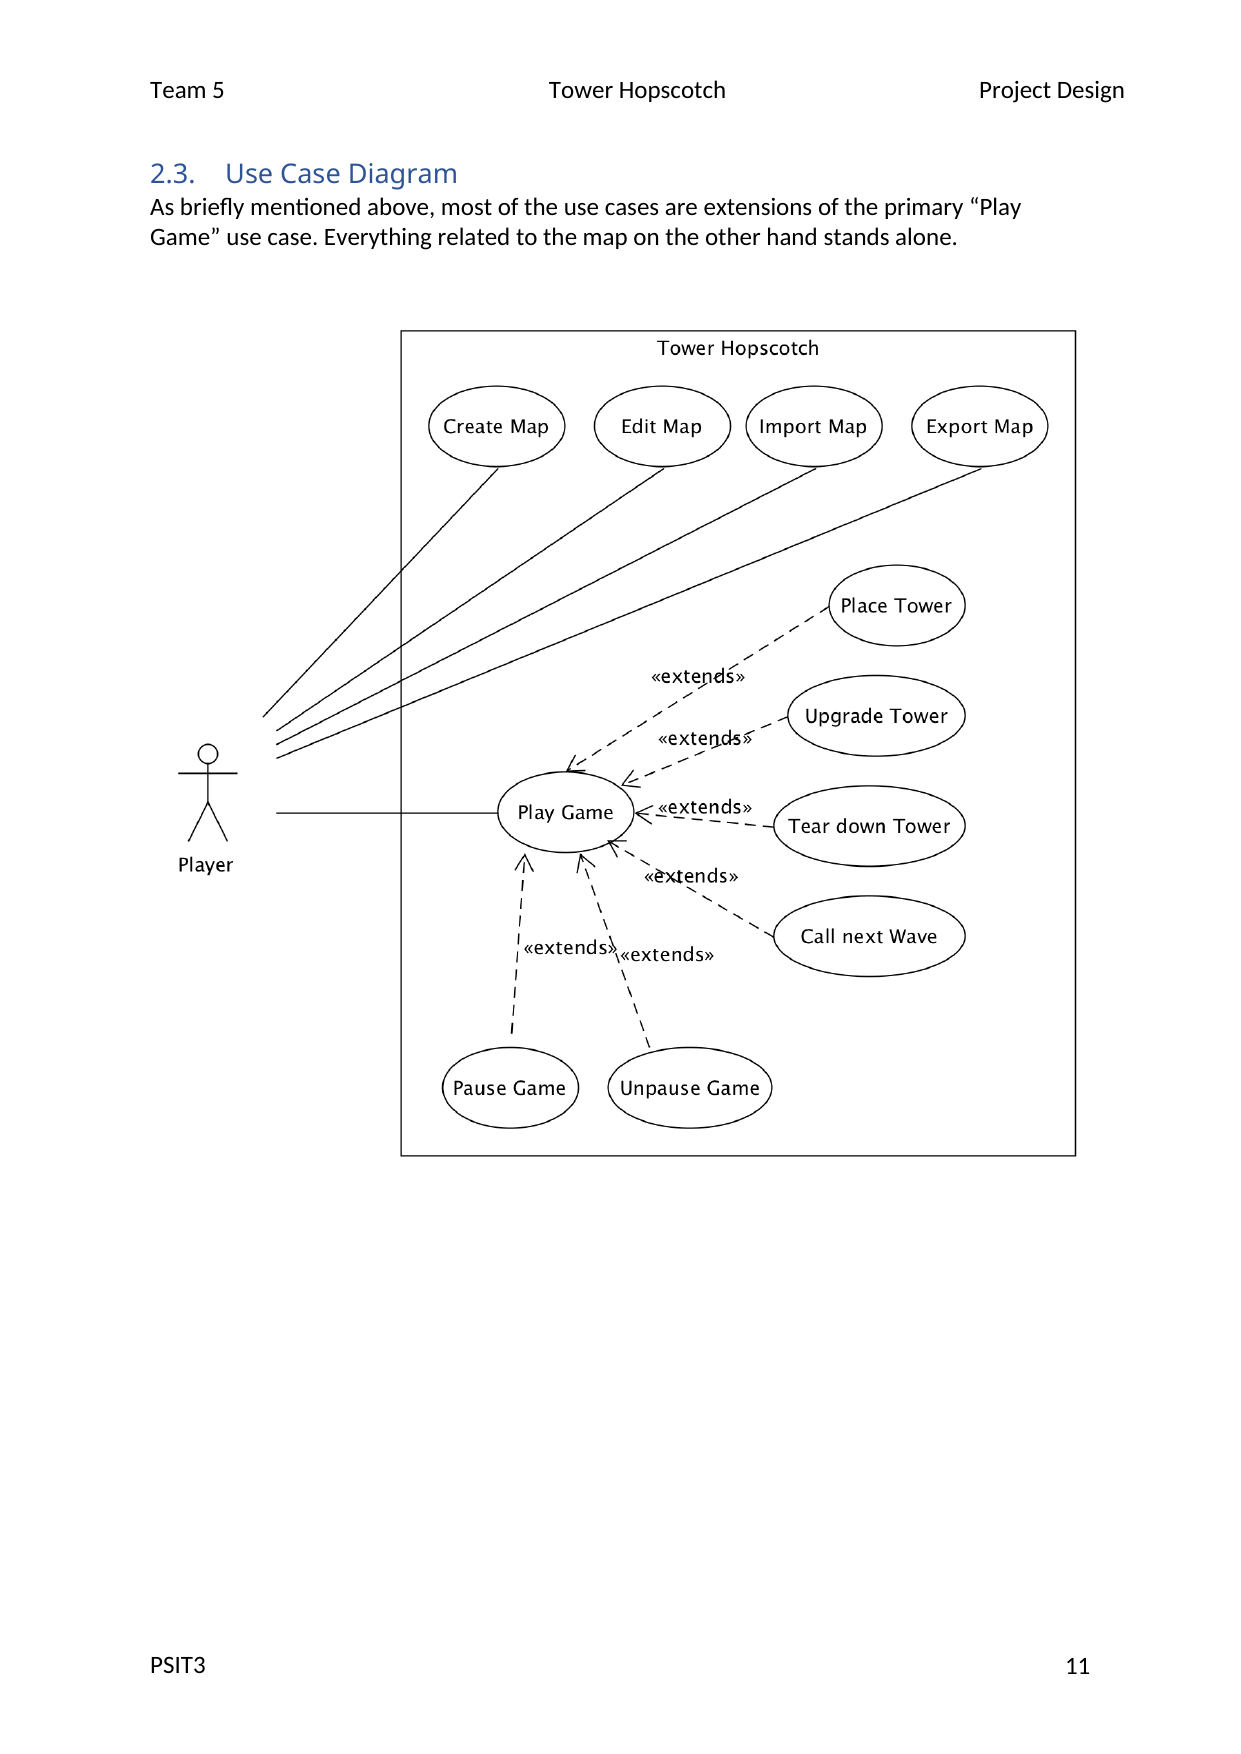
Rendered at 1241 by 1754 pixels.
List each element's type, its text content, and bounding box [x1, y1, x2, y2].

text As briefly mentioned above, most of the use cases are extensions of the primary “Play Game” use case. Everything related to the map on the other hand stands alone. [150, 191, 1090, 252]
subtitle Use Case Diagram [150, 154, 1090, 191]
picture [150, 313, 1090, 1173]
